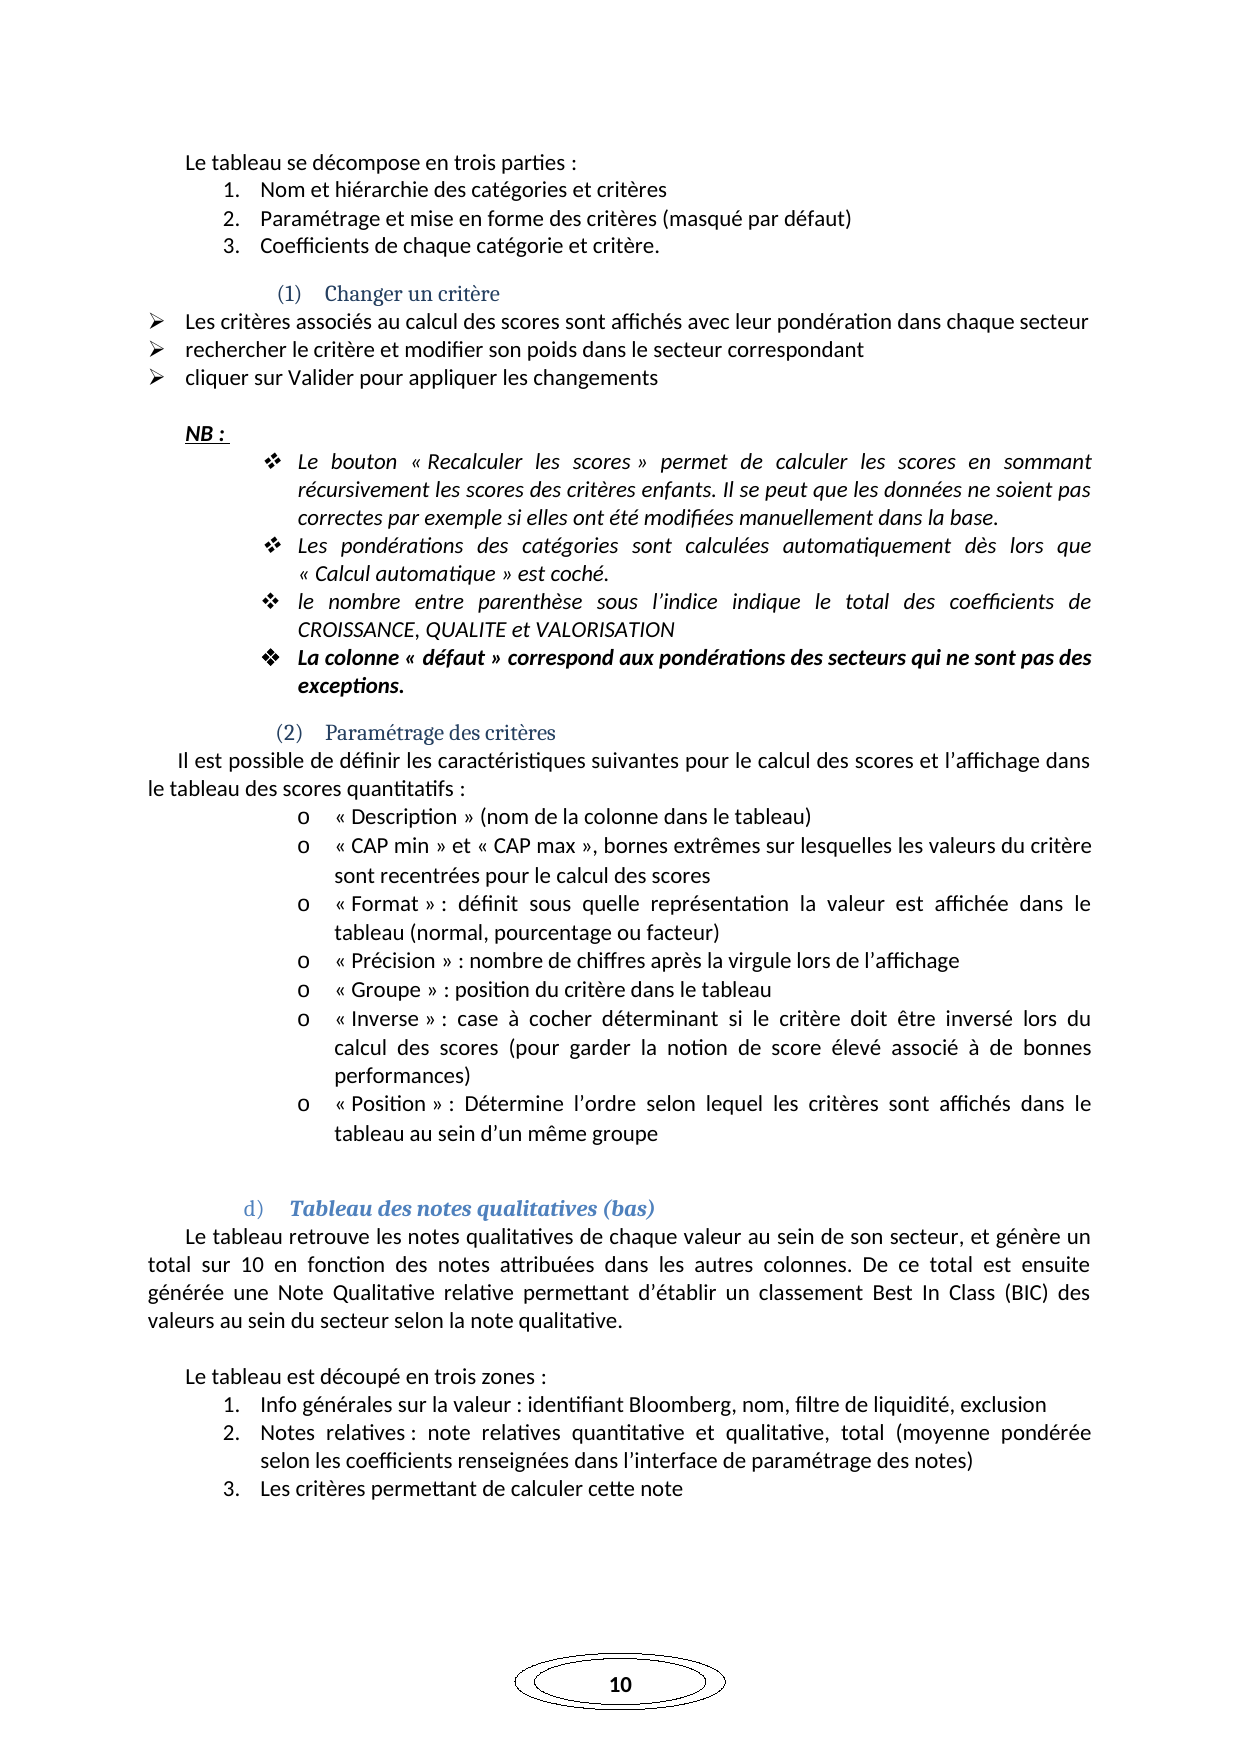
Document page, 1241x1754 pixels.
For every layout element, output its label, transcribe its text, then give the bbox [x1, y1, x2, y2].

text « CAP min » et « CAP max », bornes extrêmes sur lesquelles les valeurs du critère sont recentrées pour le calcul des scores [297, 832, 1093, 889]
list Nom et hiérarchie des catégories et critères [223, 176, 1093, 204]
list La colonne « défaut » correspond aux pondérations des secteurs qui ne sont pas des exceptions. [260, 643, 1093, 699]
text rechercher le critère et modifier son poids dans le secteur correspondant [148, 335, 1093, 363]
text NB : [148, 419, 1093, 447]
text Les critères associés au calcul des scores sont affichés avec leur pondération dans chaque secteur [148, 307, 1093, 335]
text Le tableau se décompose en trois parties : [148, 148, 1093, 176]
subtitle Changer un critère [289, 281, 1093, 307]
text « Groupe » : position du critère dans le tableau [297, 975, 1093, 1004]
list le nombre entre parenthèse sous l’indice indique le total des coefficients de CROISSANCE, QUALITE et VALORISATION [260, 587, 1093, 643]
list Le bouton « Recalculer les scores » permet de calculer les scores en sommant récursivement les scores des critères enfants. Il se peut que les données ne soient pas correctes par exemple si elles ont été modifiées manuellement dans la base. [260, 447, 1093, 531]
subtitle Tableau des notes qualitatives (bas) [254, 1196, 1093, 1222]
text « Format » : définit sous quelle représentation la valeur est affichée dans le tableau (normal, pourcentage ou facteur) [297, 889, 1093, 946]
text Le tableau est découpé en trois zones : [148, 1362, 1093, 1390]
list Les critères permettant de calculer cette note [223, 1474, 1093, 1502]
text « Précision » : nombre de chiffres après la virgule lors de l’affichage [297, 946, 1093, 975]
text « Position » : Détermine l’ordre selon lequel les critères sont affichés dans le tableau au sein d’un même groupe [297, 1089, 1093, 1147]
text « Inverse » : case à cocher déterminant si le critère doit être inversé lors du calcul des scores (pour garder la notion de score élevé associé à de bonnes performances) [297, 1004, 1093, 1089]
list Coefficients de chaque catégorie et critère. [223, 232, 1093, 260]
text « Description » (nom de la colonne dans le tableau) [297, 802, 1093, 832]
list Les pondérations des catégories sont calculées automatiquement dès lors que « Calcul automatique » est coché. [260, 531, 1093, 587]
text Il est possible de définir les caractéristiques suivantes pour le calcul des scores et l’affichage dans le tableau des scores quantitatifs : [148, 746, 1093, 802]
list Notes relatives : note relatives quantitative et qualitative, total (moyenne pondérée selon les coefficients renseignées dans l’interface de paramétrage des notes) [223, 1418, 1093, 1474]
text cliquer sur Valider pour appliquer les changements [148, 363, 1093, 391]
list Paramétrage et mise en forme des critères (masqué par défaut) [223, 204, 1093, 232]
list Info générales sur la valeur : identifiant Bloomberg, nom, filtre de liquidité, exclusion [223, 1390, 1093, 1418]
subtitle Paramétrage des critères [289, 720, 1093, 746]
text Le tableau retrouve les notes qualitatives de chaque valeur au sein de son secteur, et génère un total sur 10 en fonction des notes attribuées dans les autres colonnes. De ce total est ensuite générée une Note Qualitative relative permettant d’établir un classement Best In Class (BIC) des valeurs au sein du secteur selon la note qualitative. [148, 1222, 1093, 1334]
